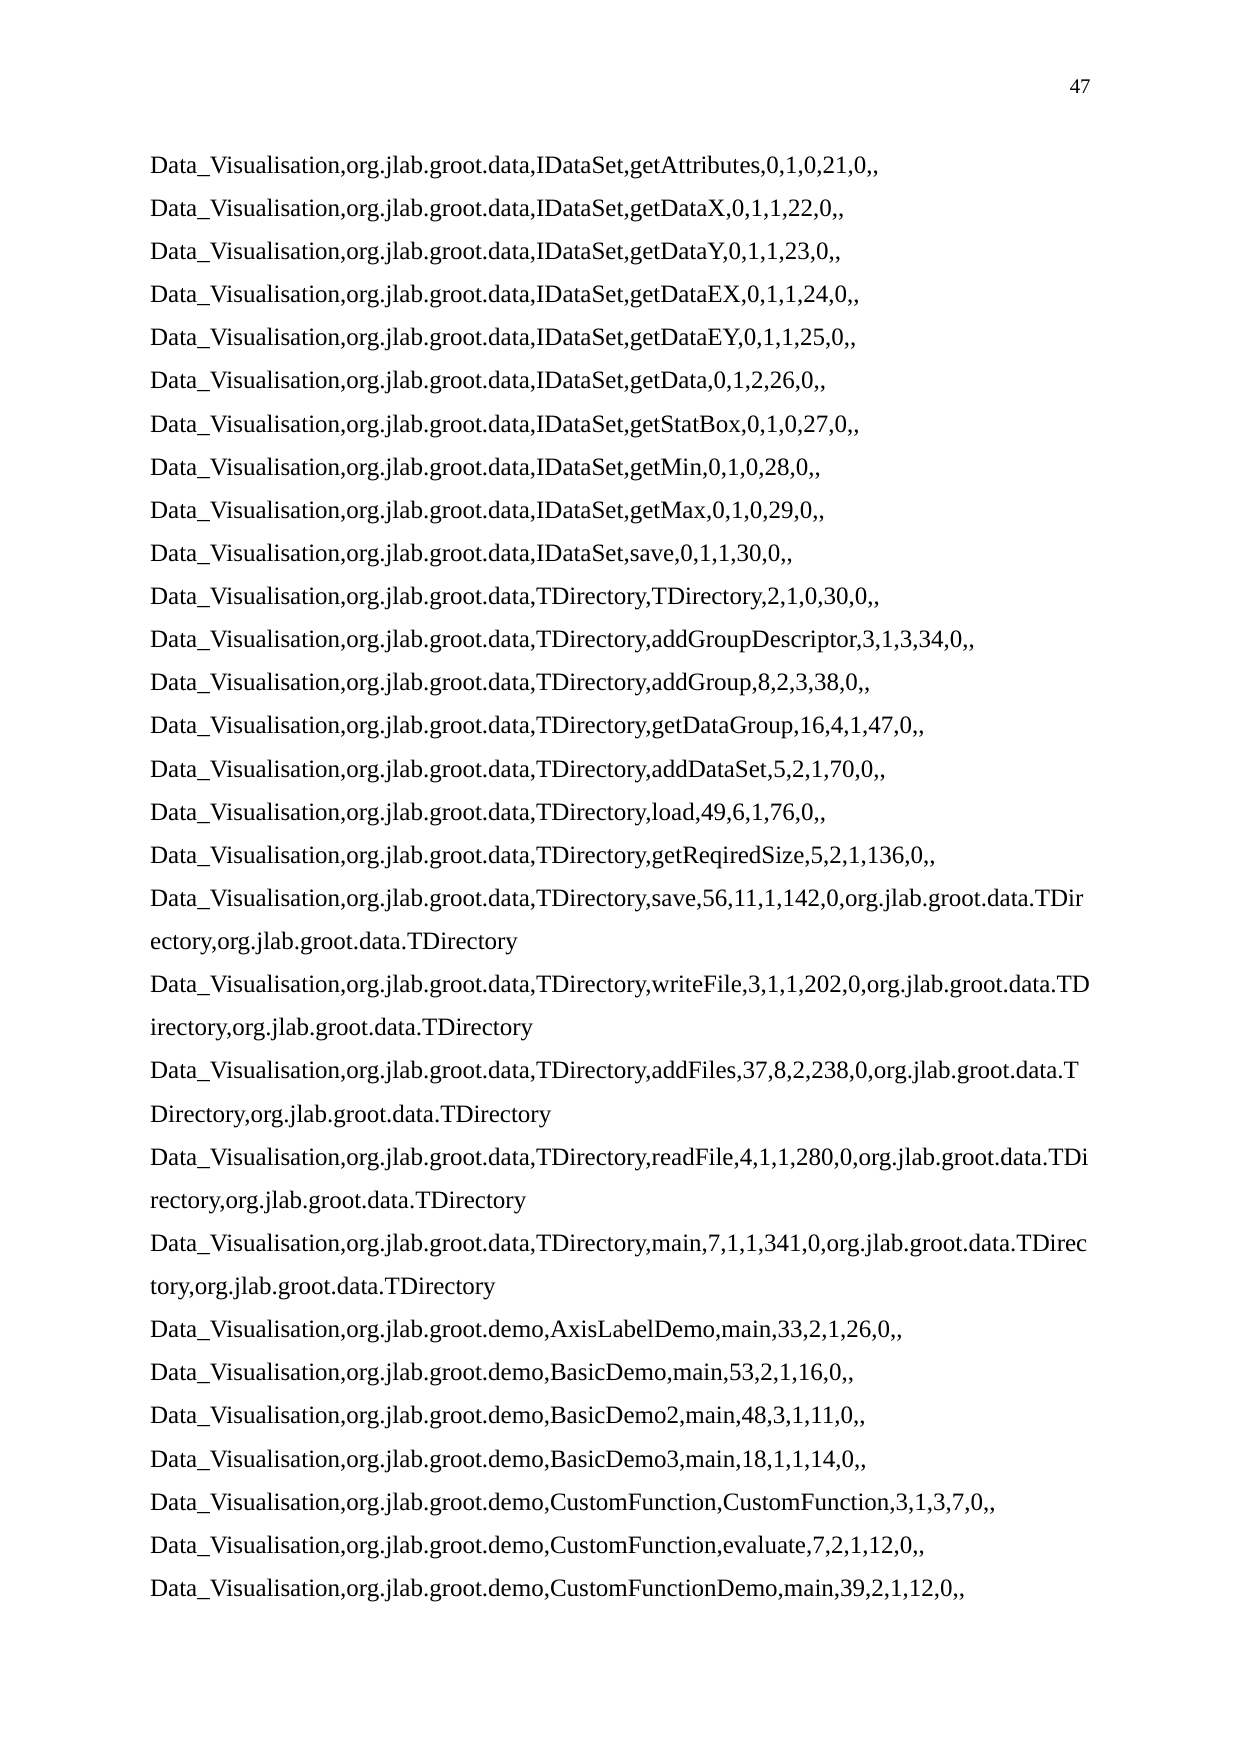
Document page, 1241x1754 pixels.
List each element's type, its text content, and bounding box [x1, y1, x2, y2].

text Data_Visualisation,org.jlab.groot.demo,AxisLabelDemo,main,33,2,1,26,0,, [150, 1314, 1090, 1343]
text Data_Visualisation,org.jlab.groot.data,TDirectory,load,49,6,1,76,0,, [150, 797, 1090, 826]
text Data_Visualisation,org.jlab.groot.data,IDataSet,getAttributes,0,1,0,21,0,, [150, 150, 1090, 179]
text Data_Visualisation,org.jlab.groot.data,IDataSet,save,0,1,1,30,0,, [150, 538, 1090, 567]
text Data_Visualisation,org.jlab.groot.data,TDirectory,readFile,4,1,1,280,0,org.jlab.groot.data.TDirectory,org.jlab.groot.data.TDirectory [150, 1142, 1090, 1214]
text Data_Visualisation,org.jlab.groot.data,IDataSet,getDataEX,0,1,1,24,0,, [150, 279, 1090, 308]
text Data_Visualisation,org.jlab.groot.data,IDataSet,getDataY,0,1,1,23,0,, [150, 236, 1090, 265]
text Data_Visualisation,org.jlab.groot.data,TDirectory,addDataSet,5,2,1,70,0,, [150, 754, 1090, 782]
text Data_Visualisation,org.jlab.groot.data,IDataSet,getStatBox,0,1,0,27,0,, [150, 409, 1090, 437]
text Data_Visualisation,org.jlab.groot.data,TDirectory,save,56,11,1,142,0,org.jlab.groot.data.TDirectory,org.jlab.groot.data.TDirectory [150, 883, 1090, 955]
text Data_Visualisation,org.jlab.groot.data,TDirectory,addGroupDescriptor,3,1,3,34,0,, [150, 624, 1090, 653]
text Data_Visualisation,org.jlab.groot.data,IDataSet,getMax,0,1,0,29,0,, [150, 495, 1090, 524]
text Data_Visualisation,org.jlab.groot.data,TDirectory,main,7,1,1,341,0,org.jlab.groot.data.TDirectory,org.jlab.groot.data.TDirectory [150, 1228, 1090, 1300]
text Data_Visualisation,org.jlab.groot.data,TDirectory,getDataGroup,16,4,1,47,0,, [150, 711, 1090, 739]
text Data_Visualisation,org.jlab.groot.data,TDirectory,TDirectory,2,1,0,30,0,, [150, 581, 1090, 610]
text Data_Visualisation,org.jlab.groot.demo,CustomFunctionDemo,main,39,2,1,12,0,, [150, 1573, 1090, 1602]
text Data_Visualisation,org.jlab.groot.demo,BasicDemo2,main,48,3,1,11,0,, [150, 1401, 1090, 1429]
text Data_Visualisation,org.jlab.groot.demo,CustomFunction,CustomFunction,3,1,3,7,0,, [150, 1487, 1090, 1516]
text Data_Visualisation,org.jlab.groot.data,TDirectory,writeFile,3,1,1,202,0,org.jlab.groot.data.TDirectory,org.jlab.groot.data.TDirectory [150, 969, 1090, 1041]
text Data_Visualisation,org.jlab.groot.data,IDataSet,getMin,0,1,0,28,0,, [150, 452, 1090, 481]
text Data_Visualisation,org.jlab.groot.data,IDataSet,getDataX,0,1,1,22,0,, [150, 193, 1090, 222]
text Data_Visualisation,org.jlab.groot.demo,CustomFunction,evaluate,7,2,1,12,0,, [150, 1530, 1090, 1559]
text Data_Visualisation,org.jlab.groot.data,TDirectory,getReqiredSize,5,2,1,136,0,, [150, 840, 1090, 869]
text Data_Visualisation,org.jlab.groot.demo,BasicDemo,main,53,2,1,16,0,, [150, 1357, 1090, 1386]
text Data_Visualisation,org.jlab.groot.data,TDirectory,addGroup,8,2,3,38,0,, [150, 667, 1090, 696]
text Data_Visualisation,org.jlab.groot.data,IDataSet,getData,0,1,2,26,0,, [150, 366, 1090, 394]
text Data_Visualisation,org.jlab.groot.data,TDirectory,addFiles,37,8,2,238,0,org.jlab.groot.data.TDirectory,org.jlab.groot.data.TDirectory [150, 1056, 1090, 1127]
text Data_Visualisation,org.jlab.groot.demo,BasicDemo3,main,18,1,1,14,0,, [150, 1444, 1090, 1472]
text Data_Visualisation,org.jlab.groot.data,IDataSet,getDataEY,0,1,1,25,0,, [150, 322, 1090, 351]
